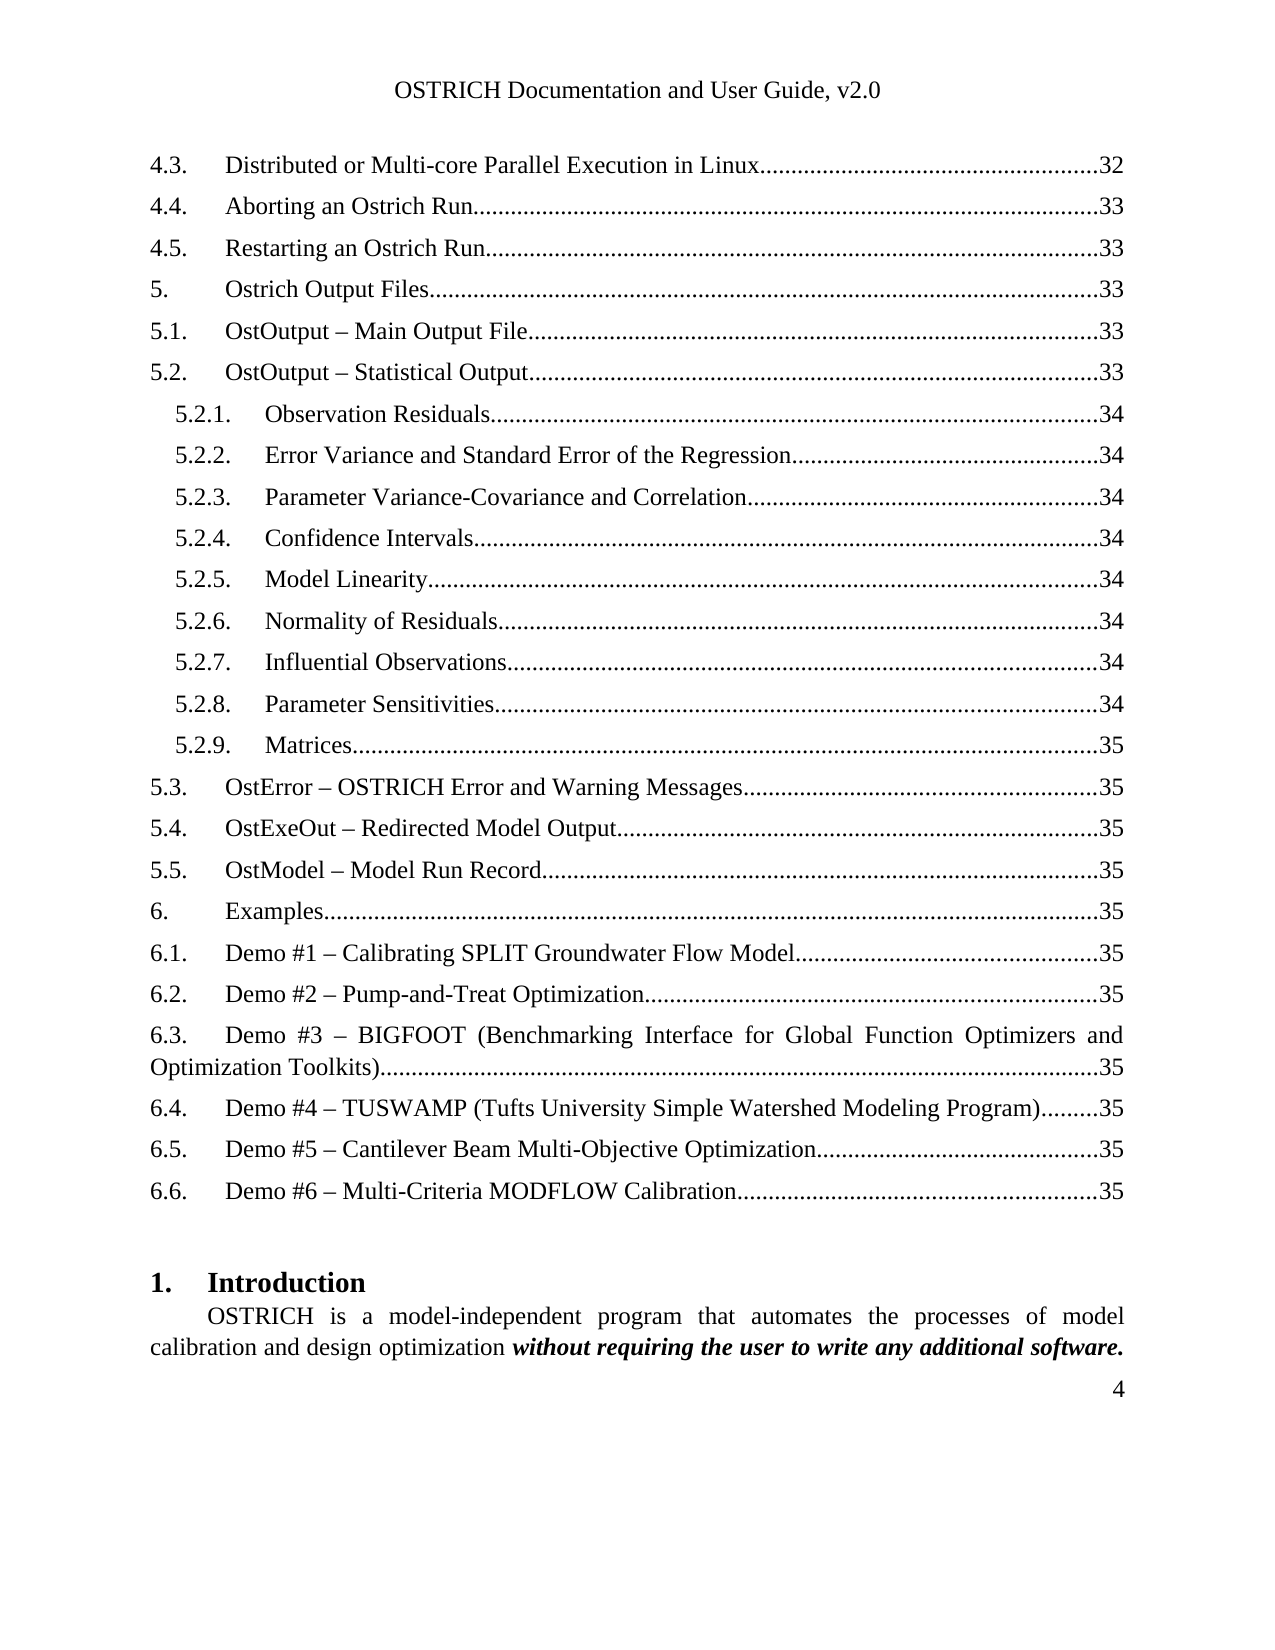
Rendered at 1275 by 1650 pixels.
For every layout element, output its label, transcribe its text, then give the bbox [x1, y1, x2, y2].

text 5. Ostrich Output Files 33 [150, 274, 1125, 303]
text 6.4. Demo #4 – TUSWAMP (Tufts University Simple Watershed Modeling Program) 35 [150, 1093, 1125, 1122]
text 6.2. Demo #2 – Pump-and-Treat Optimization 35 [150, 979, 1125, 1008]
text 6.6. Demo #6 – Multi-Criteria MODFLOW Calibration 35 [150, 1176, 1125, 1205]
text 5.2. OstOutput – Statistical Output 33 [150, 357, 1125, 386]
text 6. Examples 35 [150, 896, 1125, 925]
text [150, 1301, 1125, 1361]
text 4.5. Restarting an Ostrich Run 33 [150, 233, 1125, 262]
text 5.1. OstOutput – Main Output File 33 [150, 316, 1125, 344]
text 5.2.8. Parameter Sensitivities 34 [175, 689, 1125, 718]
text 4.4. Aborting an Ostrich Run 33 [150, 191, 1125, 220]
text 6.1. Demo #1 – Calibrating SPLIT Groundwater Flow Model 35 [150, 938, 1125, 966]
text 5.2.6. Normality of Residuals 34 [175, 606, 1125, 635]
subtitle Introduction [150, 1265, 1125, 1299]
text 5.2.2. Error Variance and Standard Error of the Regression 34 [175, 440, 1125, 469]
text 5.2.3. Parameter Variance-Covariance and Correlation 34 [175, 482, 1125, 510]
text 5.2.1. Observation Residuals 34 [175, 399, 1125, 427]
text 4.3. Distributed or Multi-core Parallel Execution in Linux 32 [150, 150, 1125, 179]
text 5.2.7. Influential Observations 34 [175, 647, 1125, 676]
text 5.3. OstError – OSTRICH Error and Warning Messages 35 [150, 772, 1125, 801]
text 5.2.9. Matrices 35 [175, 730, 1125, 759]
text 5.4. OstExeOut – Redirected Model Output 35 [150, 813, 1125, 842]
text 5.2.4. Confidence Intervals 34 [175, 523, 1125, 552]
text 6.5. Demo #5 – Cantilever Beam Multi-Objective Optimization 35 [150, 1134, 1125, 1163]
text 5.2.5. Model Linearity 34 [175, 564, 1125, 593]
text 6.3. Demo #3 – BIGFOOT (Benchmarking Interface for Global Function Optimizers and Optimization Toolkits) 35 [150, 1021, 1125, 1080]
text 5.5. OstModel – Model Run Record 35 [150, 855, 1125, 883]
